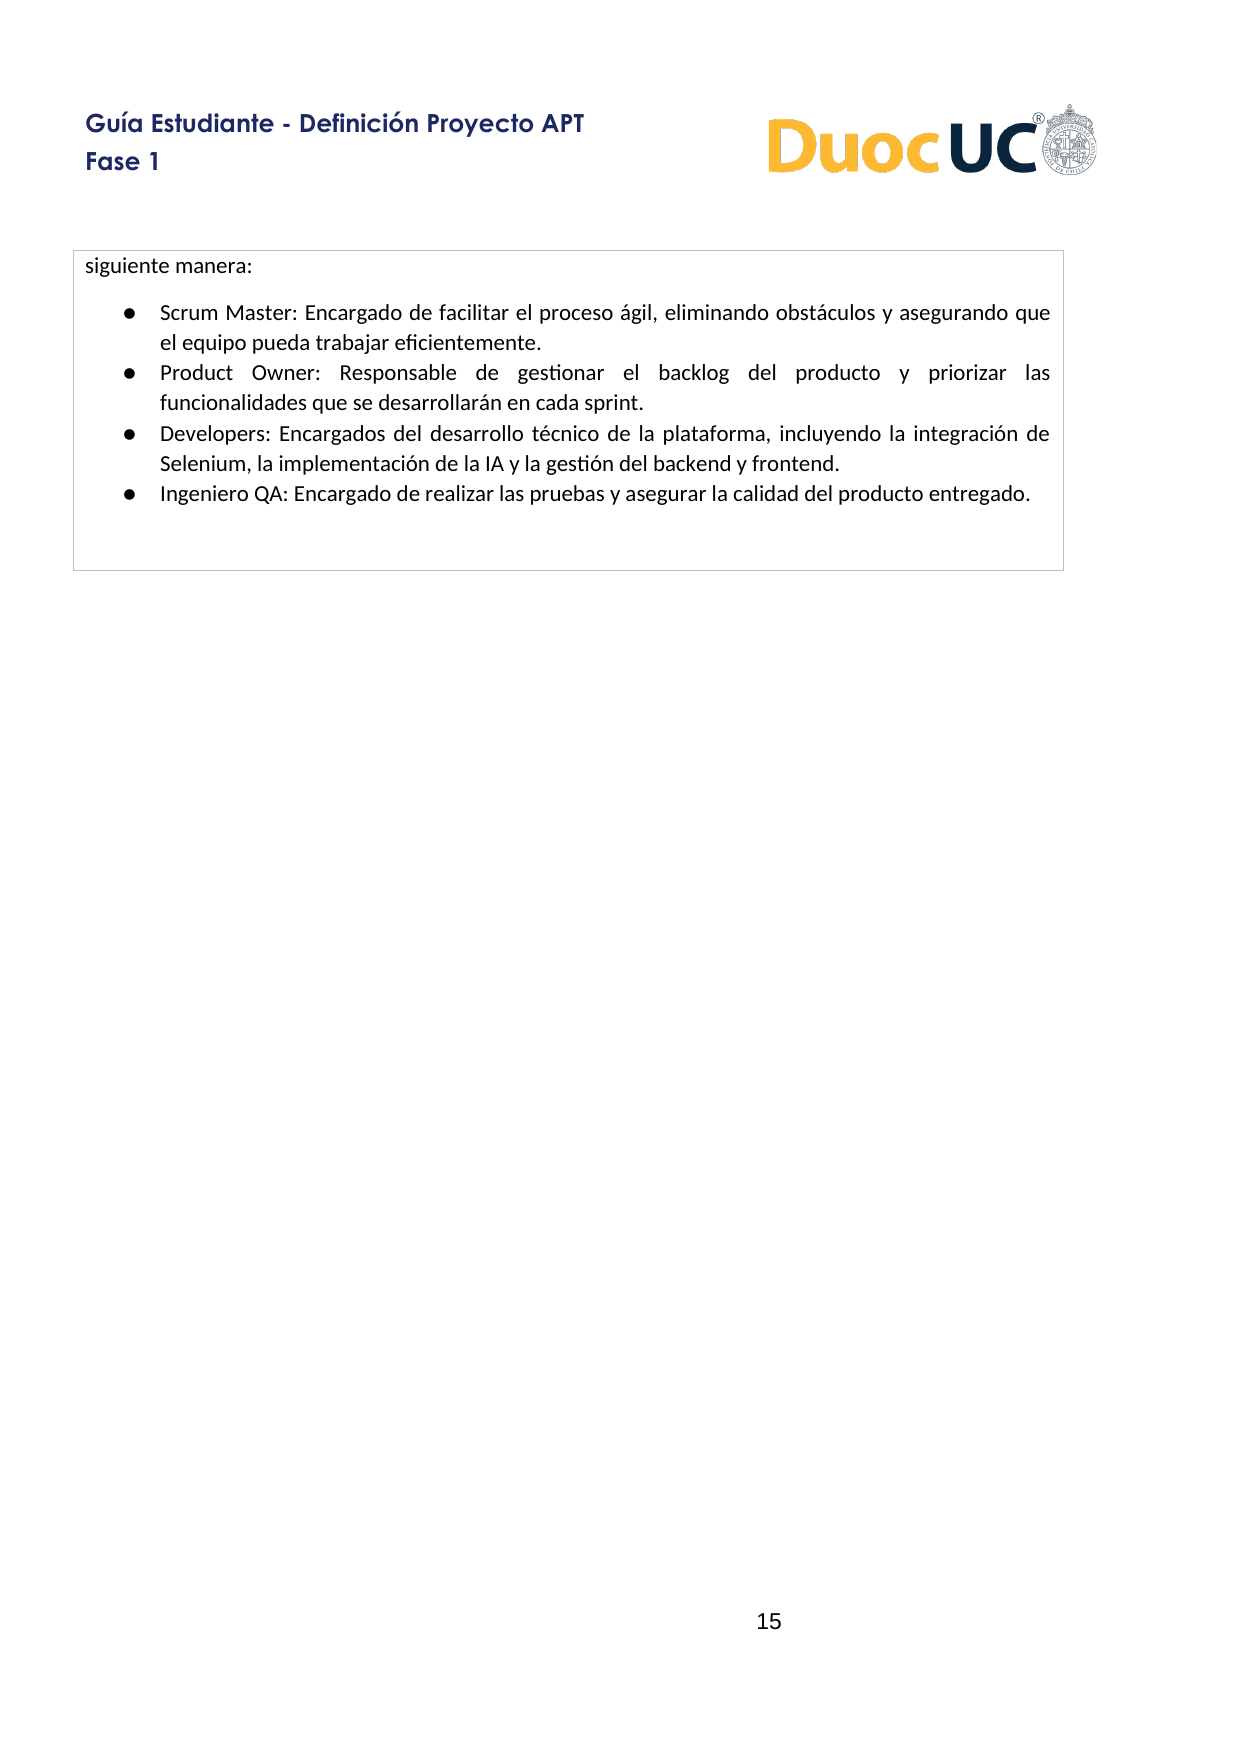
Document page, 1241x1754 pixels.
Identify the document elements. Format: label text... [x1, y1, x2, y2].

picture [768, 104, 1097, 175]
